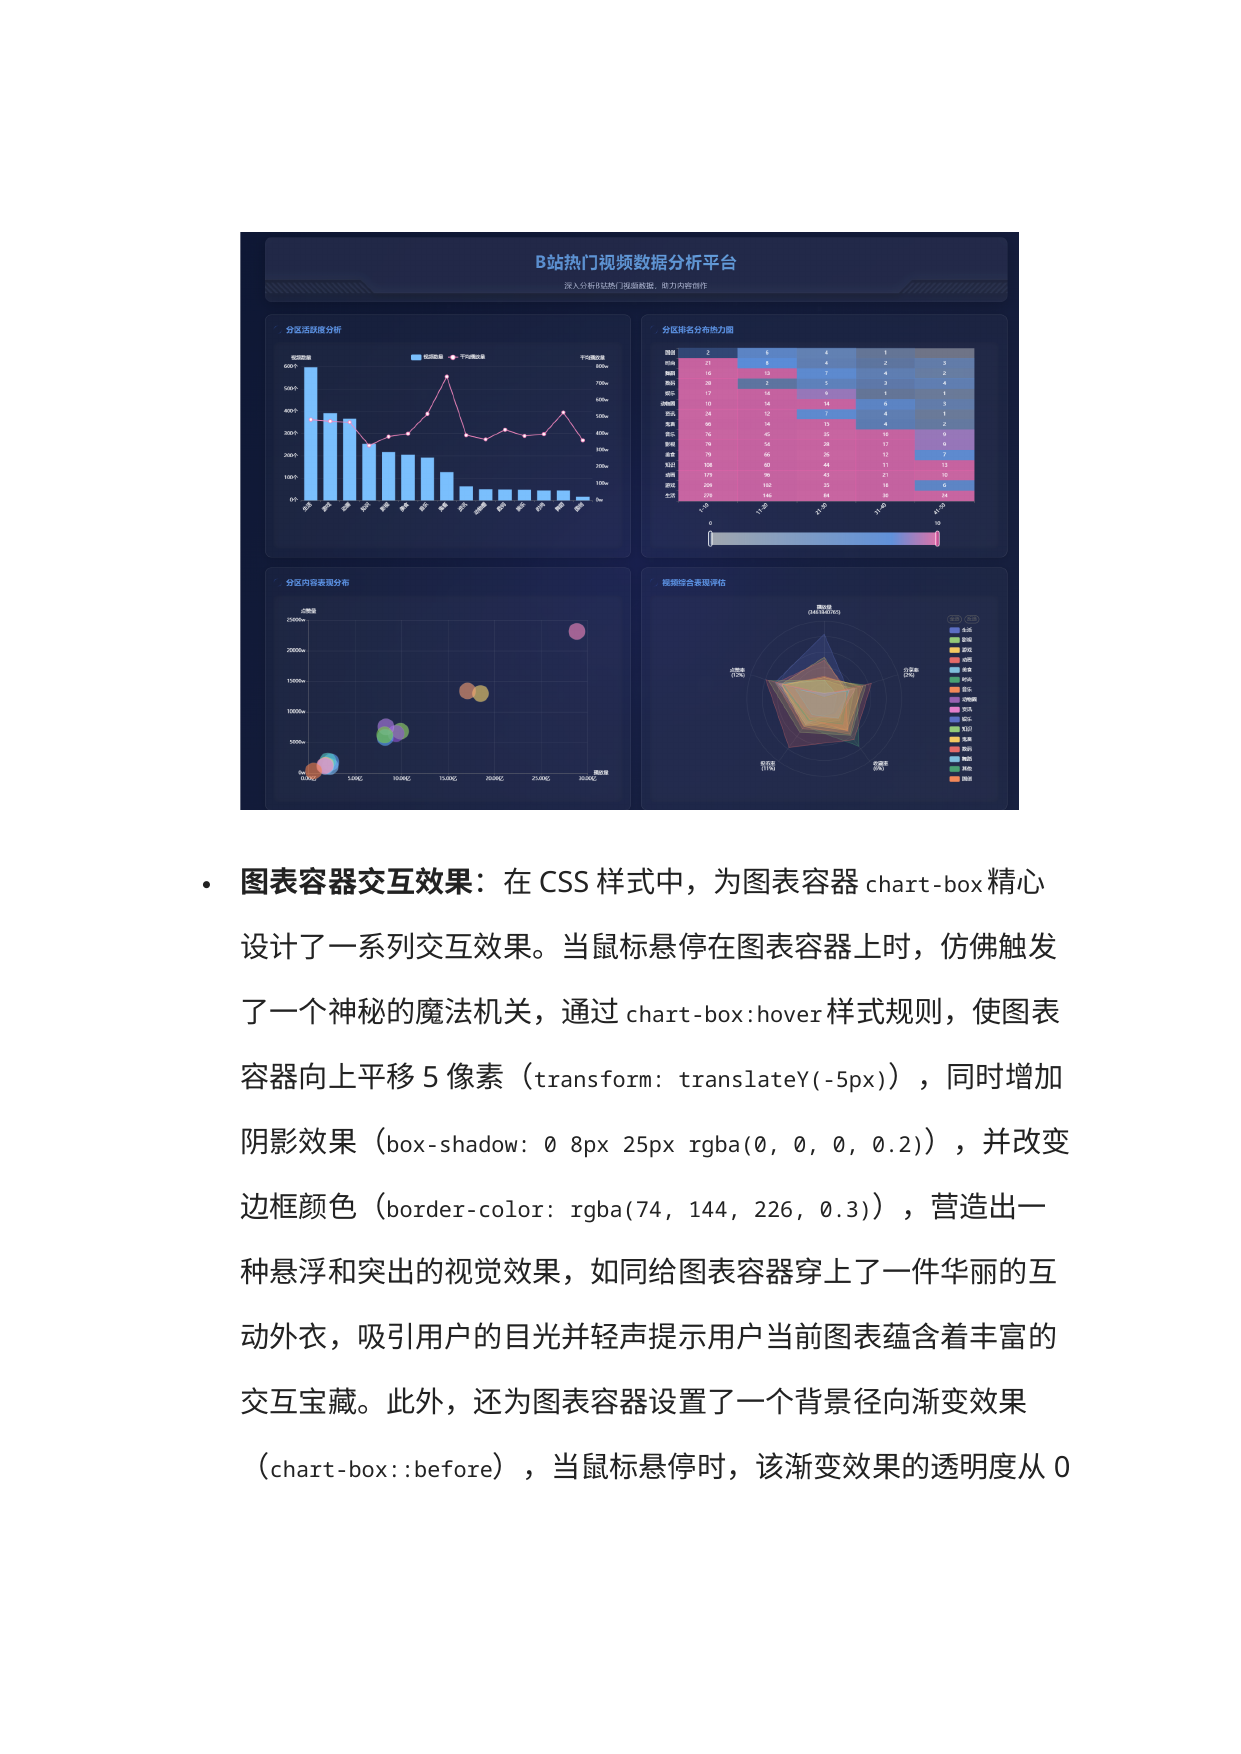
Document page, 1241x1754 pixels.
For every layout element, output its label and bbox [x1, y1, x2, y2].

list [203, 847, 1075, 1497]
picture [240, 232, 1019, 810]
